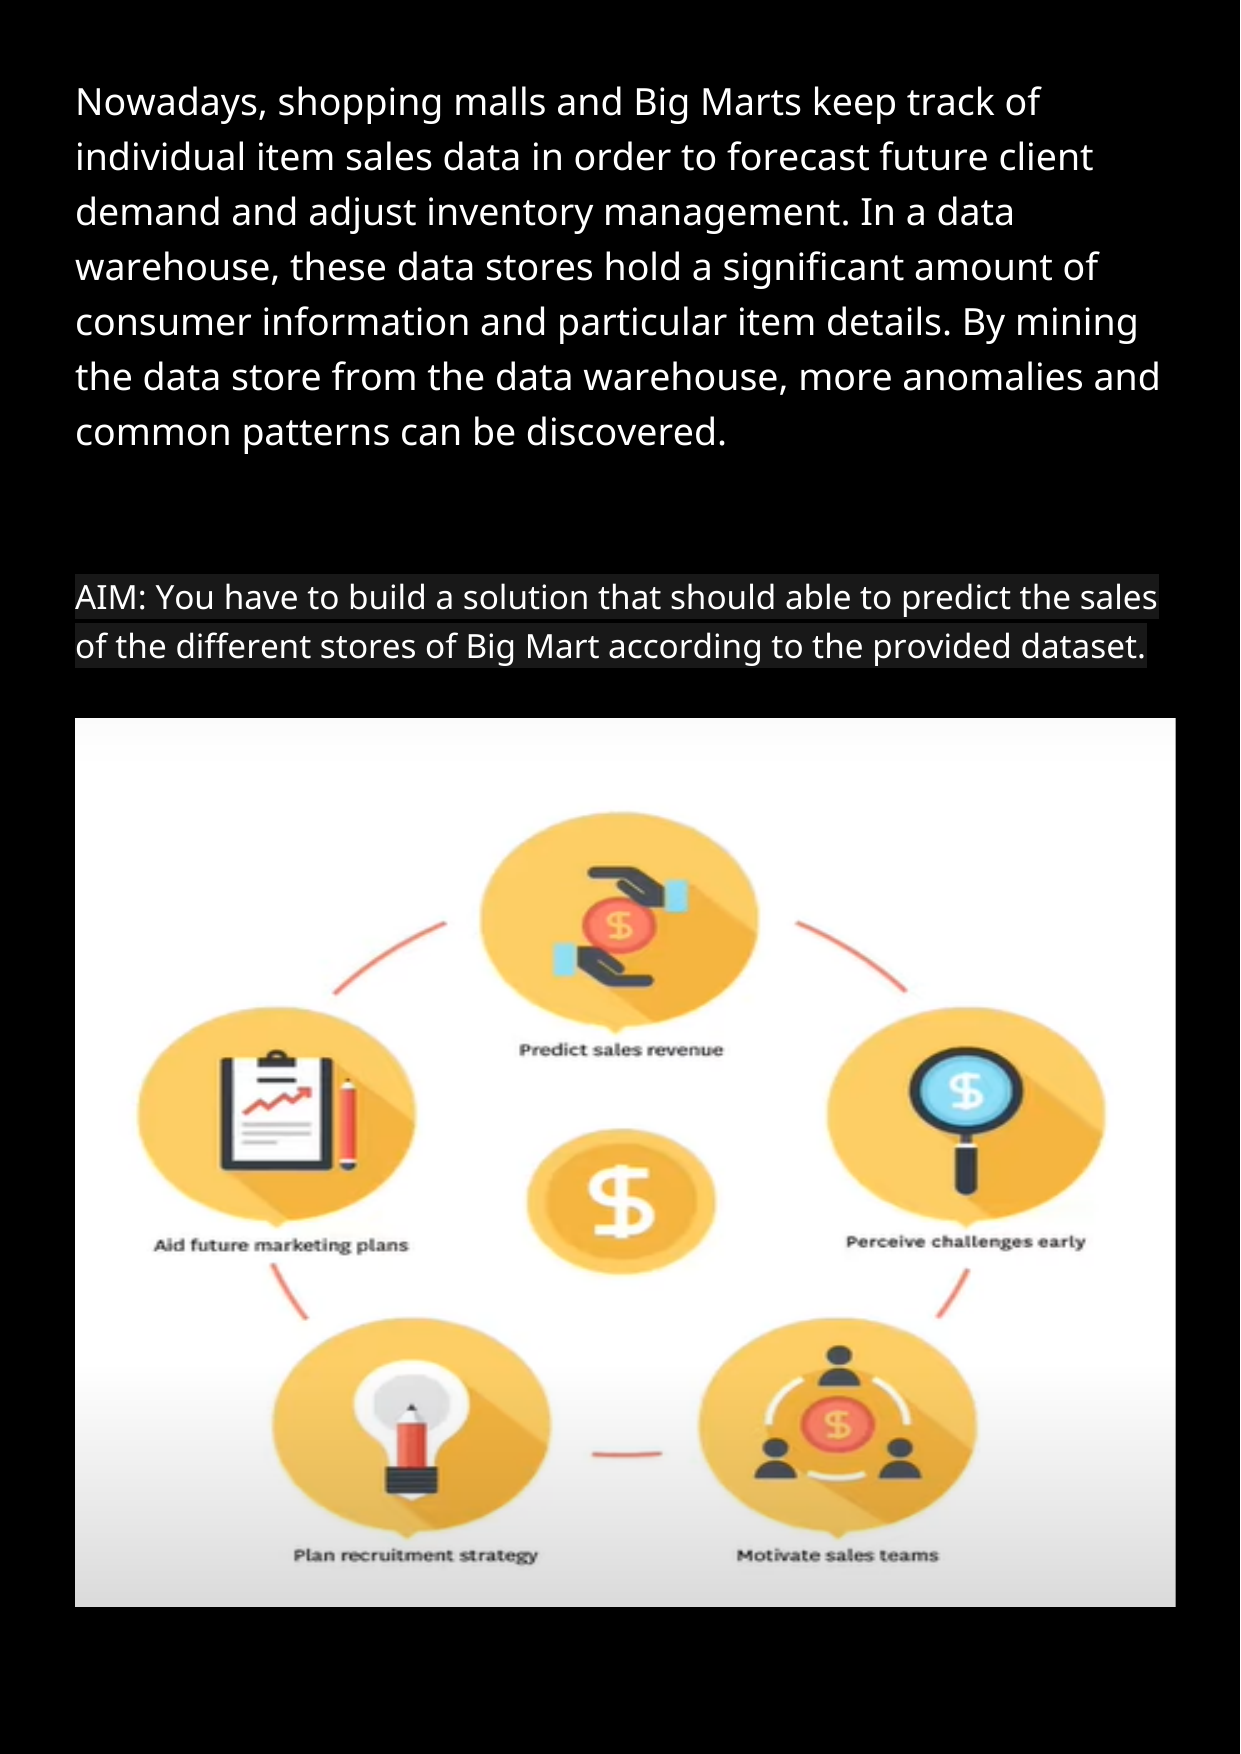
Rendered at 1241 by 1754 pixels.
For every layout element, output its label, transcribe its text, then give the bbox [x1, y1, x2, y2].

text Nowadays, shopping malls and Big Marts keep track of individual item sales data in order to forecast future client demand and adjust inventory management. In a data warehouse, these data stores hold a significant amount of consumer information and particular item details. By mining the data store from the data warehouse, more anomalies and common patterns can be discovered. [75, 75, 1165, 457]
text AIM: You have to build a solution that should able to predict the sales of the different stores of Big Mart according to the provided dataset. [75, 574, 1165, 668]
picture [75, 718, 1176, 1607]
